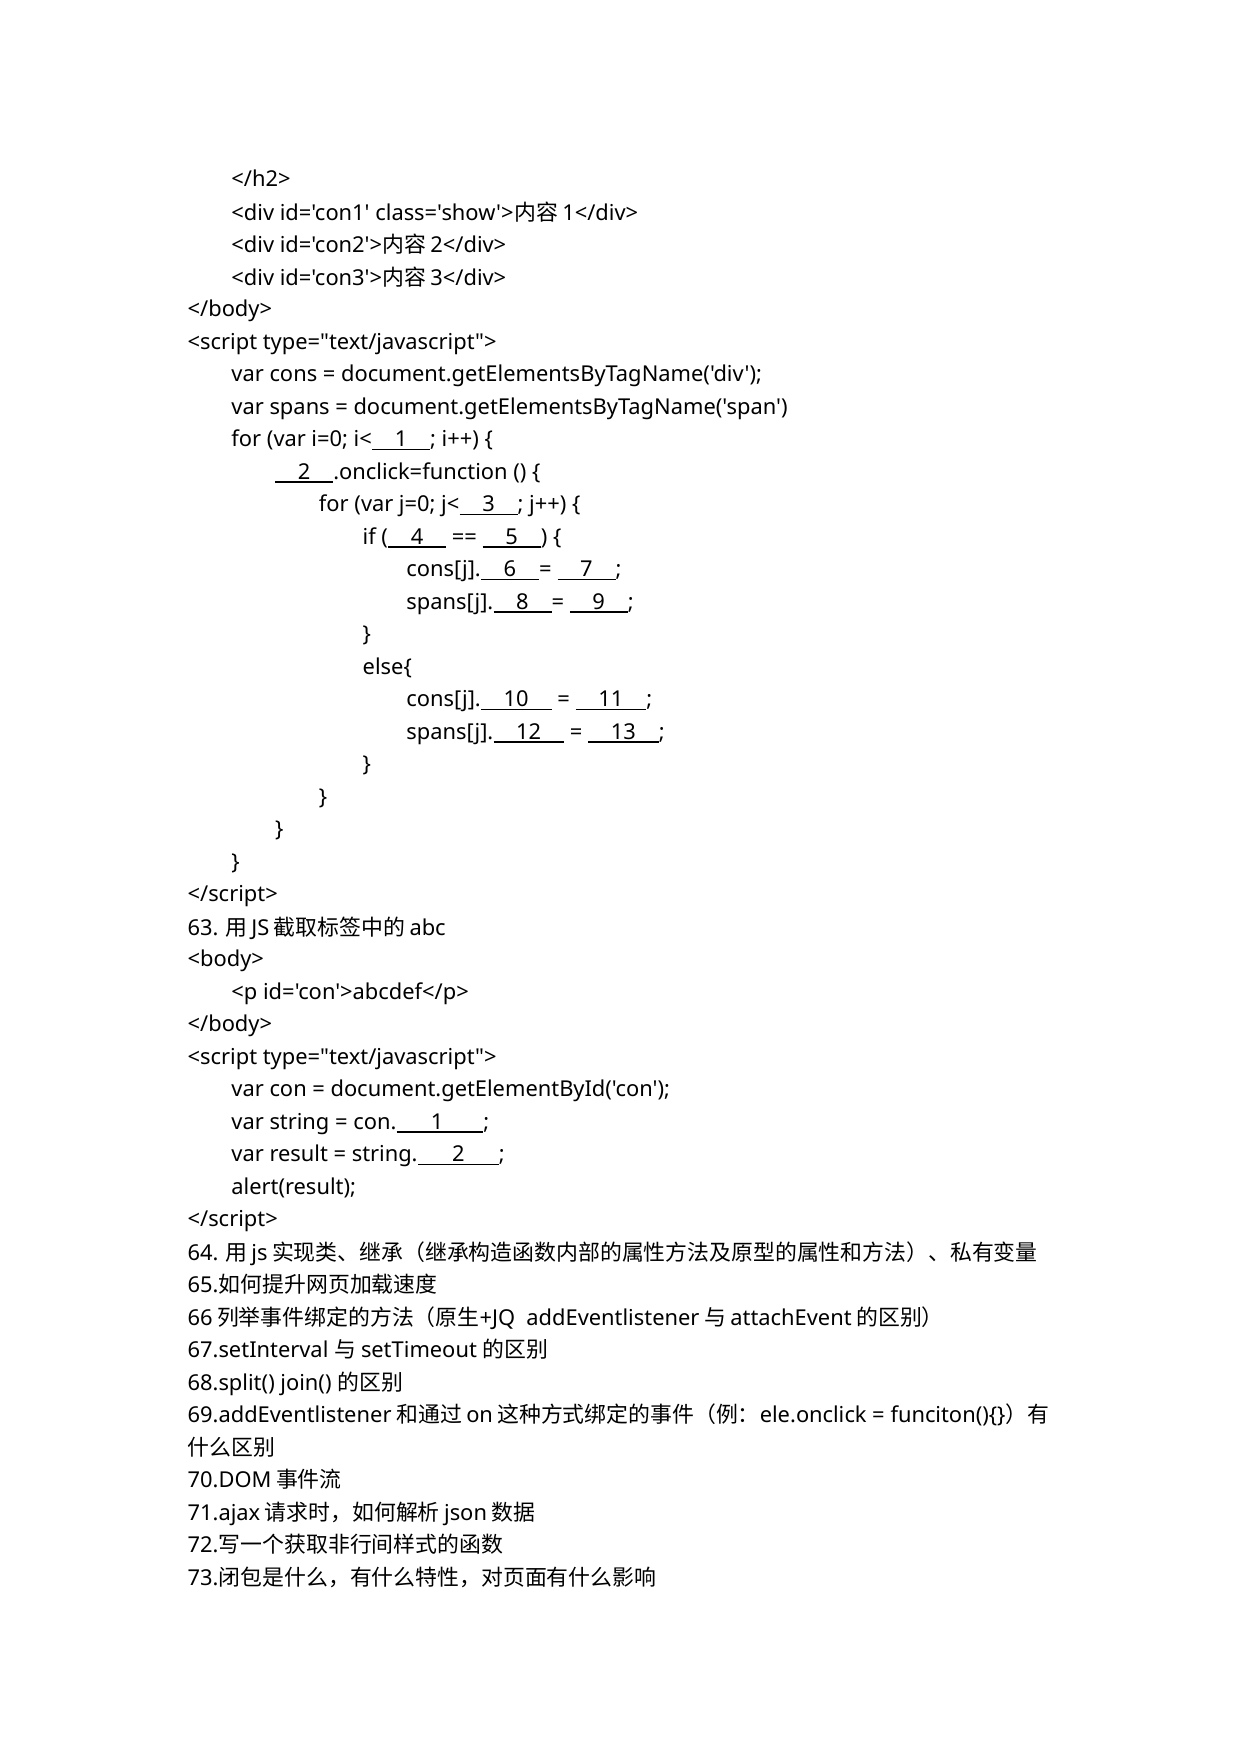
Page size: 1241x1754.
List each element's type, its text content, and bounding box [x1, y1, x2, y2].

text <div id='con2'>内容2</div> [187, 227, 1053, 259]
text } [187, 617, 1053, 649]
text else{ [187, 649, 1053, 682]
text </body> [187, 1007, 1053, 1039]
text 67.setInterval 与 setTimeout 的区别 [187, 1332, 1053, 1364]
text var con = document.getElementById('con'); [187, 1072, 1053, 1104]
text <div id='con3'>内容3</div> [187, 259, 1053, 292]
text } [187, 812, 1053, 844]
text cons[j]. 6 = 7 ; [187, 552, 1053, 584]
text alert(result); [187, 1169, 1053, 1202]
text var cons = document.getElementsByTagName('div'); [187, 357, 1053, 389]
text 69.addEventlistener和通过on这种方式绑定的事件（例：ele.onclick = funciton(){}）有什么区别 [187, 1397, 1053, 1462]
text spans[j]. 8 = 9 ; [187, 584, 1053, 617]
text </body> [187, 292, 1053, 324]
text 71.ajax请求时，如何解析json数据 [187, 1494, 1053, 1527]
text cons[j]. 10 = 11 ; [187, 682, 1053, 714]
text 2 .onclick=function () { [187, 454, 1053, 487]
text </script> [187, 1202, 1053, 1234]
text for (var i=0; i< 1 ; i++) { [187, 422, 1053, 454]
text 73.闭包是什么，有什么特性，对页面有什么影响 [187, 1559, 1053, 1592]
text 68.split() join() 的区别 [187, 1364, 1053, 1397]
text <script type="text/javascript"> [187, 1039, 1053, 1072]
list 用JS截取标签中的abc [187, 909, 1053, 942]
text <body> [187, 942, 1053, 974]
text } [187, 747, 1053, 779]
text spans[j]. 12 = 13 ; [187, 714, 1053, 747]
text 72.写一个获取非行间样式的函数 [187, 1527, 1053, 1559]
text if ( 4 == 5 ) { [187, 519, 1053, 552]
text var spans = document.getElementsByTagName('span') [187, 389, 1053, 422]
text var string = con. 1 ; [187, 1104, 1053, 1137]
text for (var j=0; j< 3 ; j++) { [187, 487, 1053, 519]
text <p id='con'>abcdef</p> [187, 974, 1053, 1007]
text } [187, 844, 1053, 877]
text </h2> [187, 162, 1053, 194]
text </script> [187, 877, 1053, 909]
text 66列举事件绑定的方法（原生+JQ addEventlistener与attachEvent的区别） [187, 1299, 1053, 1332]
text var result = string. 2 ; [187, 1137, 1053, 1169]
text 70.DOM事件流 [187, 1462, 1053, 1494]
text 65.如何提升网页加载速度 [187, 1267, 1053, 1299]
text <script type="text/javascript"> [187, 324, 1053, 357]
text } [187, 779, 1053, 812]
list 用js实现类、继承（继承构造函数内部的属性方法及原型的属性和方法）、私有变量 [187, 1234, 1053, 1267]
text <div id='con1' class='show'>内容1</div> [187, 194, 1053, 227]
